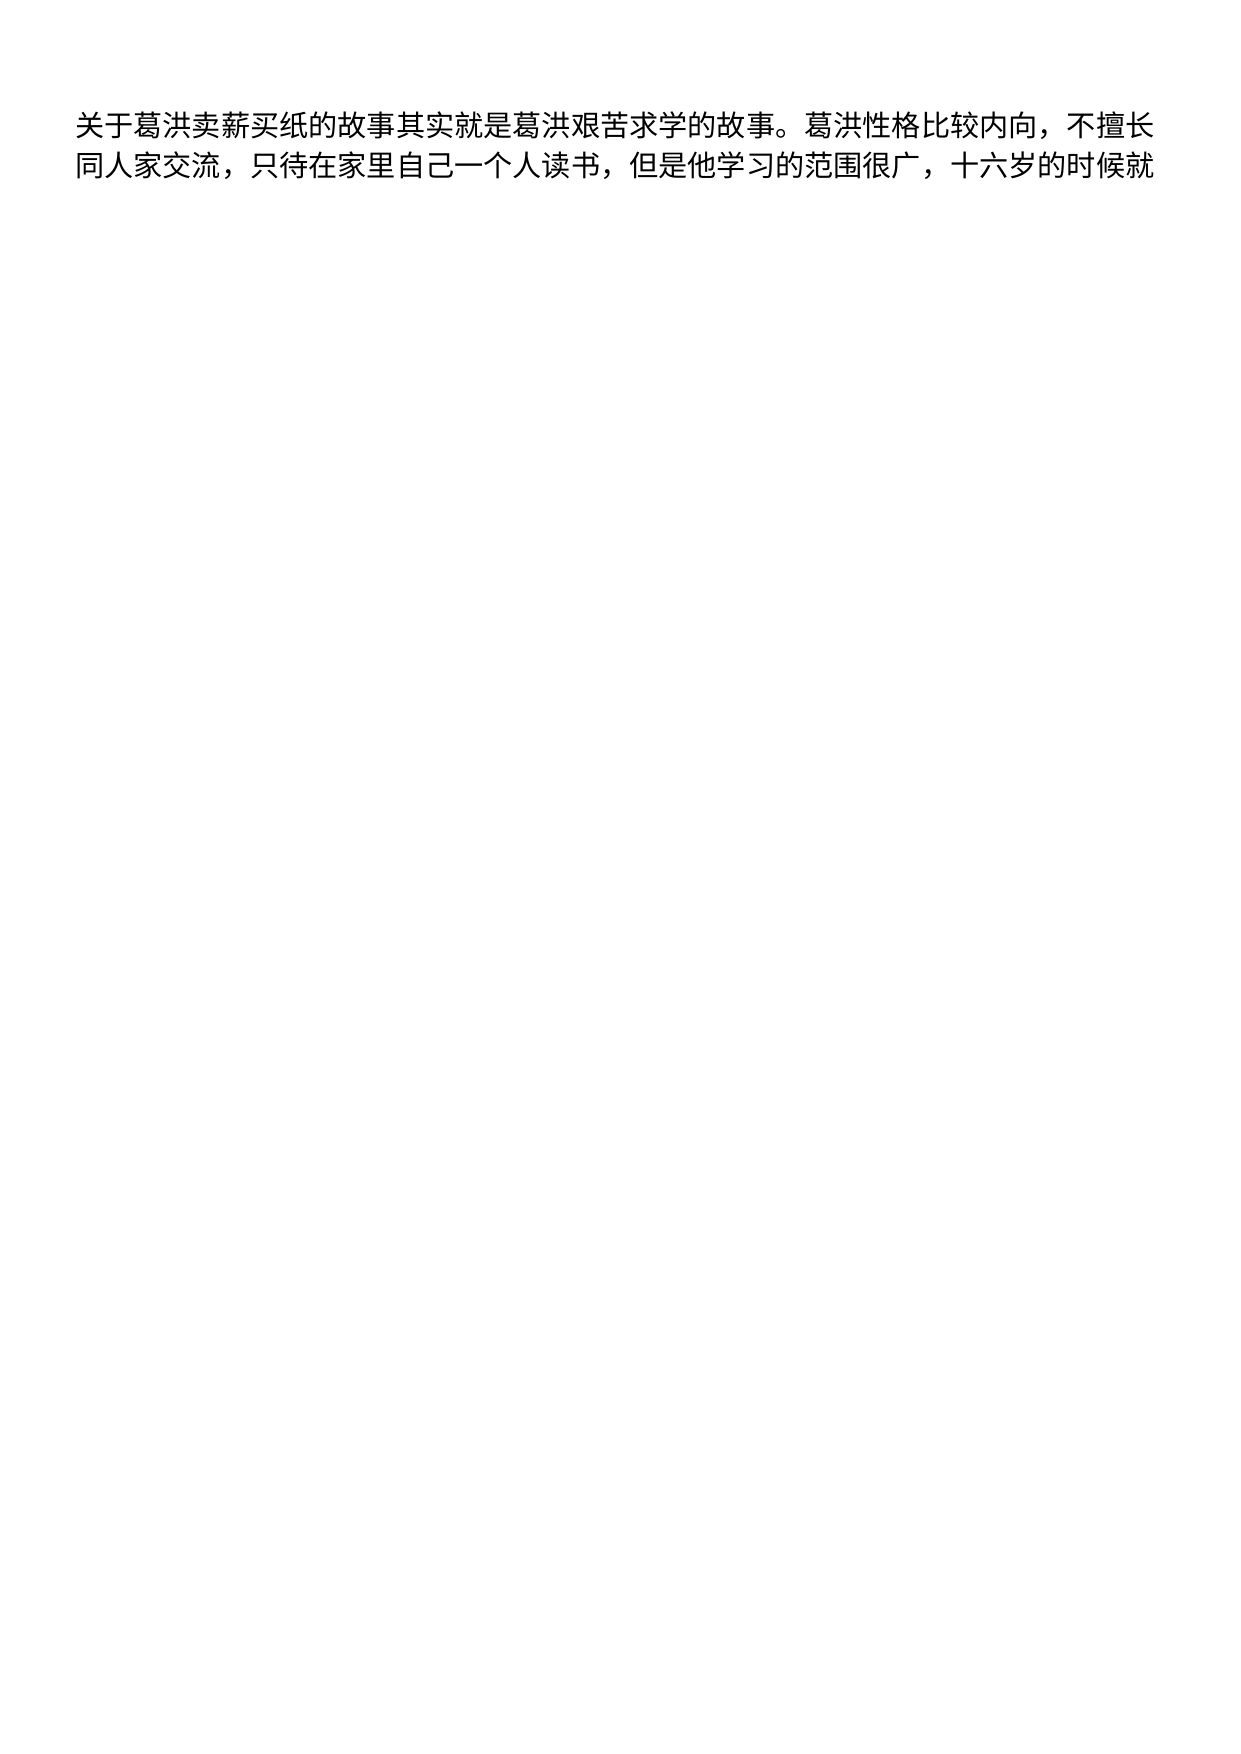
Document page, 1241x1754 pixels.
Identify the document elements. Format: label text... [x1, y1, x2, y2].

text 关于葛洪卖薪买纸的故事其实就是葛洪艰苦求学的故事。葛洪性格比较内向，不擅长同人家交流，只待在家里自己一个人读书，但是他学习的范围很广，十六岁的时候就 [75, 104, 1155, 185]
